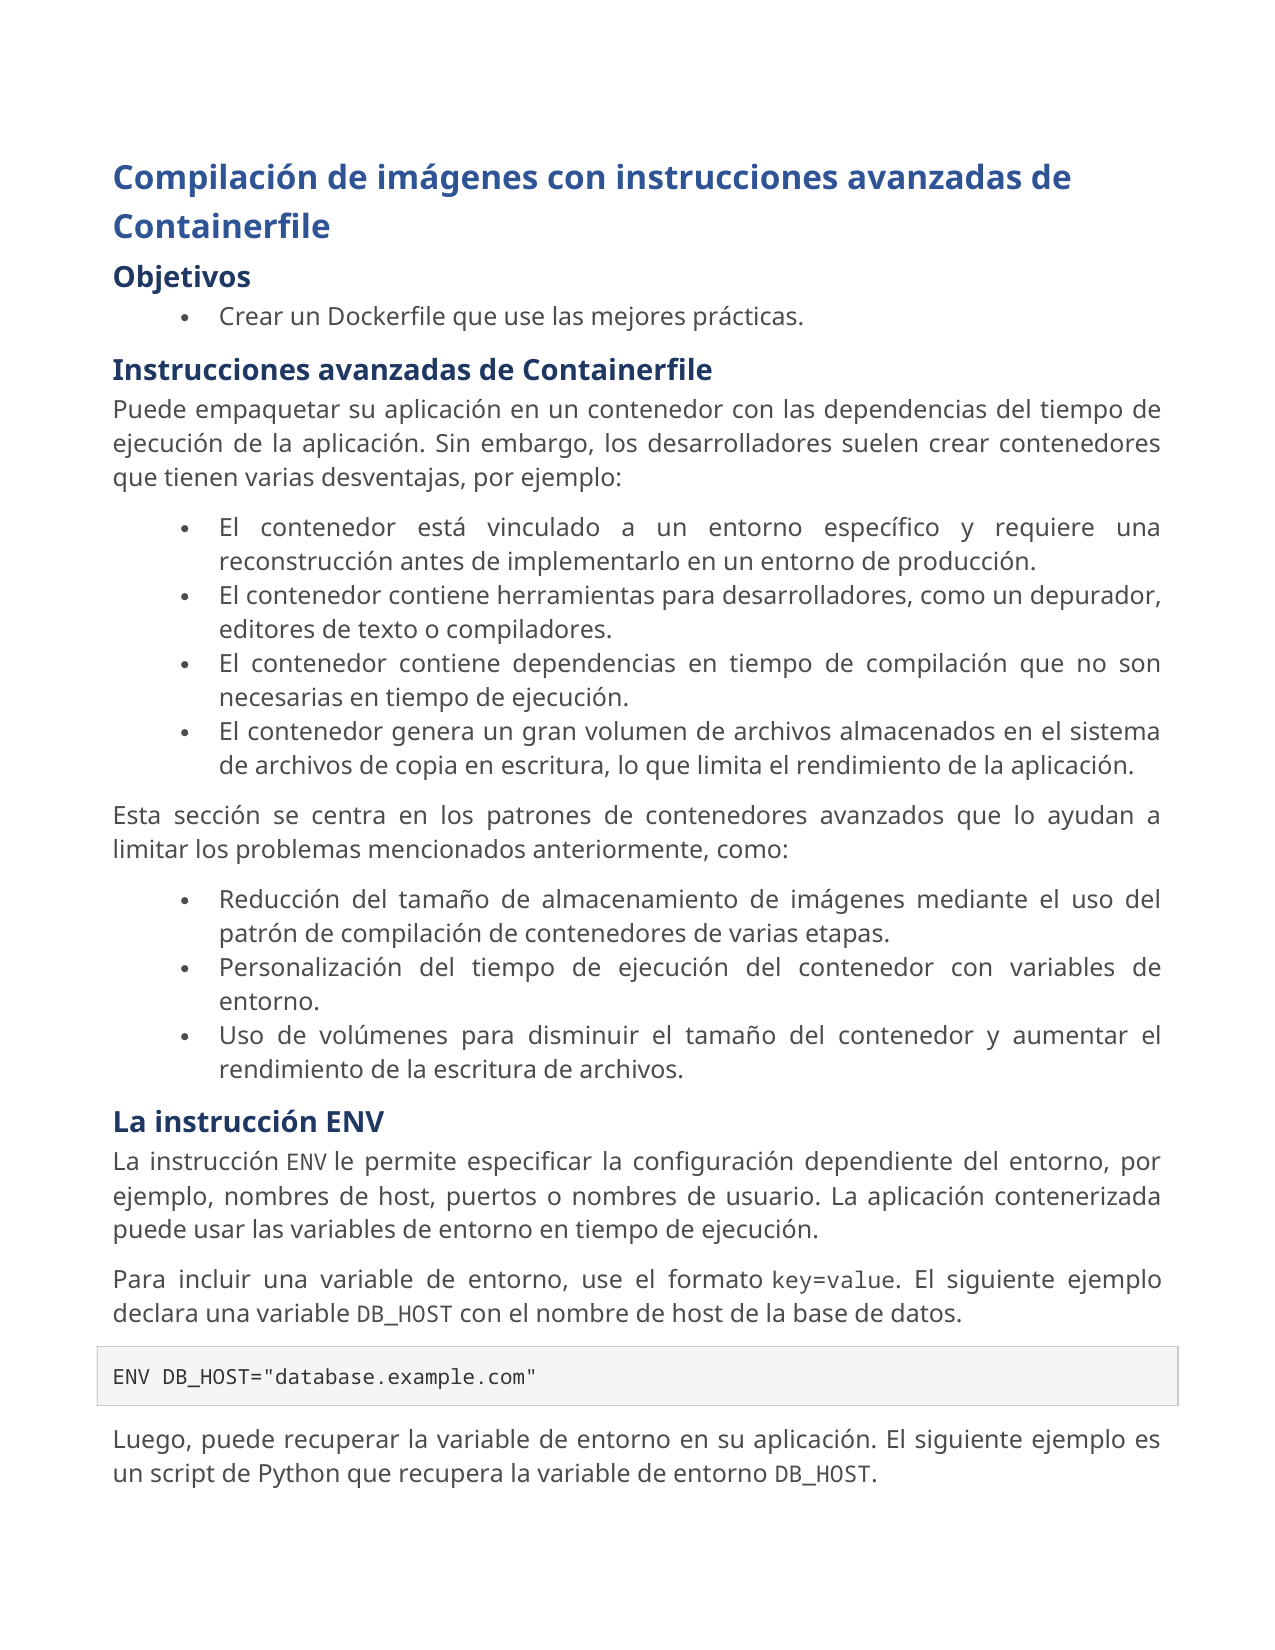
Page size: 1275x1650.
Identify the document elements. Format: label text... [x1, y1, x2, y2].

list El contenedor está vinculado a un entorno específico y requiere una reconstrucción antes de implementarlo en un entorno de producción. [181, 509, 1162, 577]
text Luego, puede recuperar la variable de entorno en su aplicación. El siguiente ejemplo es un script de Python que recupera la variable de entorno DB_HOST. [112, 1422, 1162, 1490]
text Para incluir una variable de entorno, use el formato key=value. El siguiente ejemplo declara una variable DB_HOST con el nombre de host de la base de datos. [112, 1262, 1162, 1330]
subtitle Instrucciones avanzadas de Containerfile [112, 349, 1162, 388]
list El contenedor genera un gran volumen de archivos almacenados en el sistema de archivos de copia en escritura, lo que limita el rendimiento de la aplicación. [181, 714, 1162, 782]
list Reducción del tamaño de almacenamiento de imágenes mediante el uso del patrón de compilación de contenedores de varias etapas. [181, 881, 1162, 949]
text Puede empaquetar su aplicación en un contenedor con las dependencias del tiempo de ejecución de la aplicación. Sin embargo, los desarrolladores suelen crear contenedores que tienen varias desventajas, por ejemplo: [112, 392, 1162, 494]
list Crear un Dockerfile que use las mejores prácticas. [181, 299, 1162, 333]
text La instrucción ENV le permite especificar la configuración dependiente del entorno, por ejemplo, nombres de host, puertos o nombres de usuario. La aplicación contenerizada puede usar las variables de entorno en tiempo de ejecución. [112, 1144, 1162, 1246]
subtitle Objetivos [112, 256, 1162, 296]
list El contenedor contiene herramientas para desarrolladores, como un depurador, editores de texto o compiladores. [181, 577, 1162, 646]
text Esta sección se centra en los patrones de contenedores avanzados que lo ayudan a limitar los problemas mencionados anteriormente, como: [112, 797, 1162, 866]
list Uso de volúmenes para disminuir el tamaño del contenedor y aumentar el rendimiento de la escritura de archivos. [181, 1017, 1162, 1086]
text ENV DB_HOST="database.example.com" [98, 1347, 1177, 1405]
subtitle Compilación de imágenes con instrucciones avanzadas de Containerfile [112, 154, 1162, 248]
list El contenedor contiene dependencias en tiempo de compilación que no son necesarias en tiempo de ejecución. [181, 646, 1162, 714]
subtitle La instrucción ENV [112, 1101, 1162, 1141]
list Personalización del tiempo de ejecución del contenedor con variables de entorno. [181, 949, 1162, 1017]
